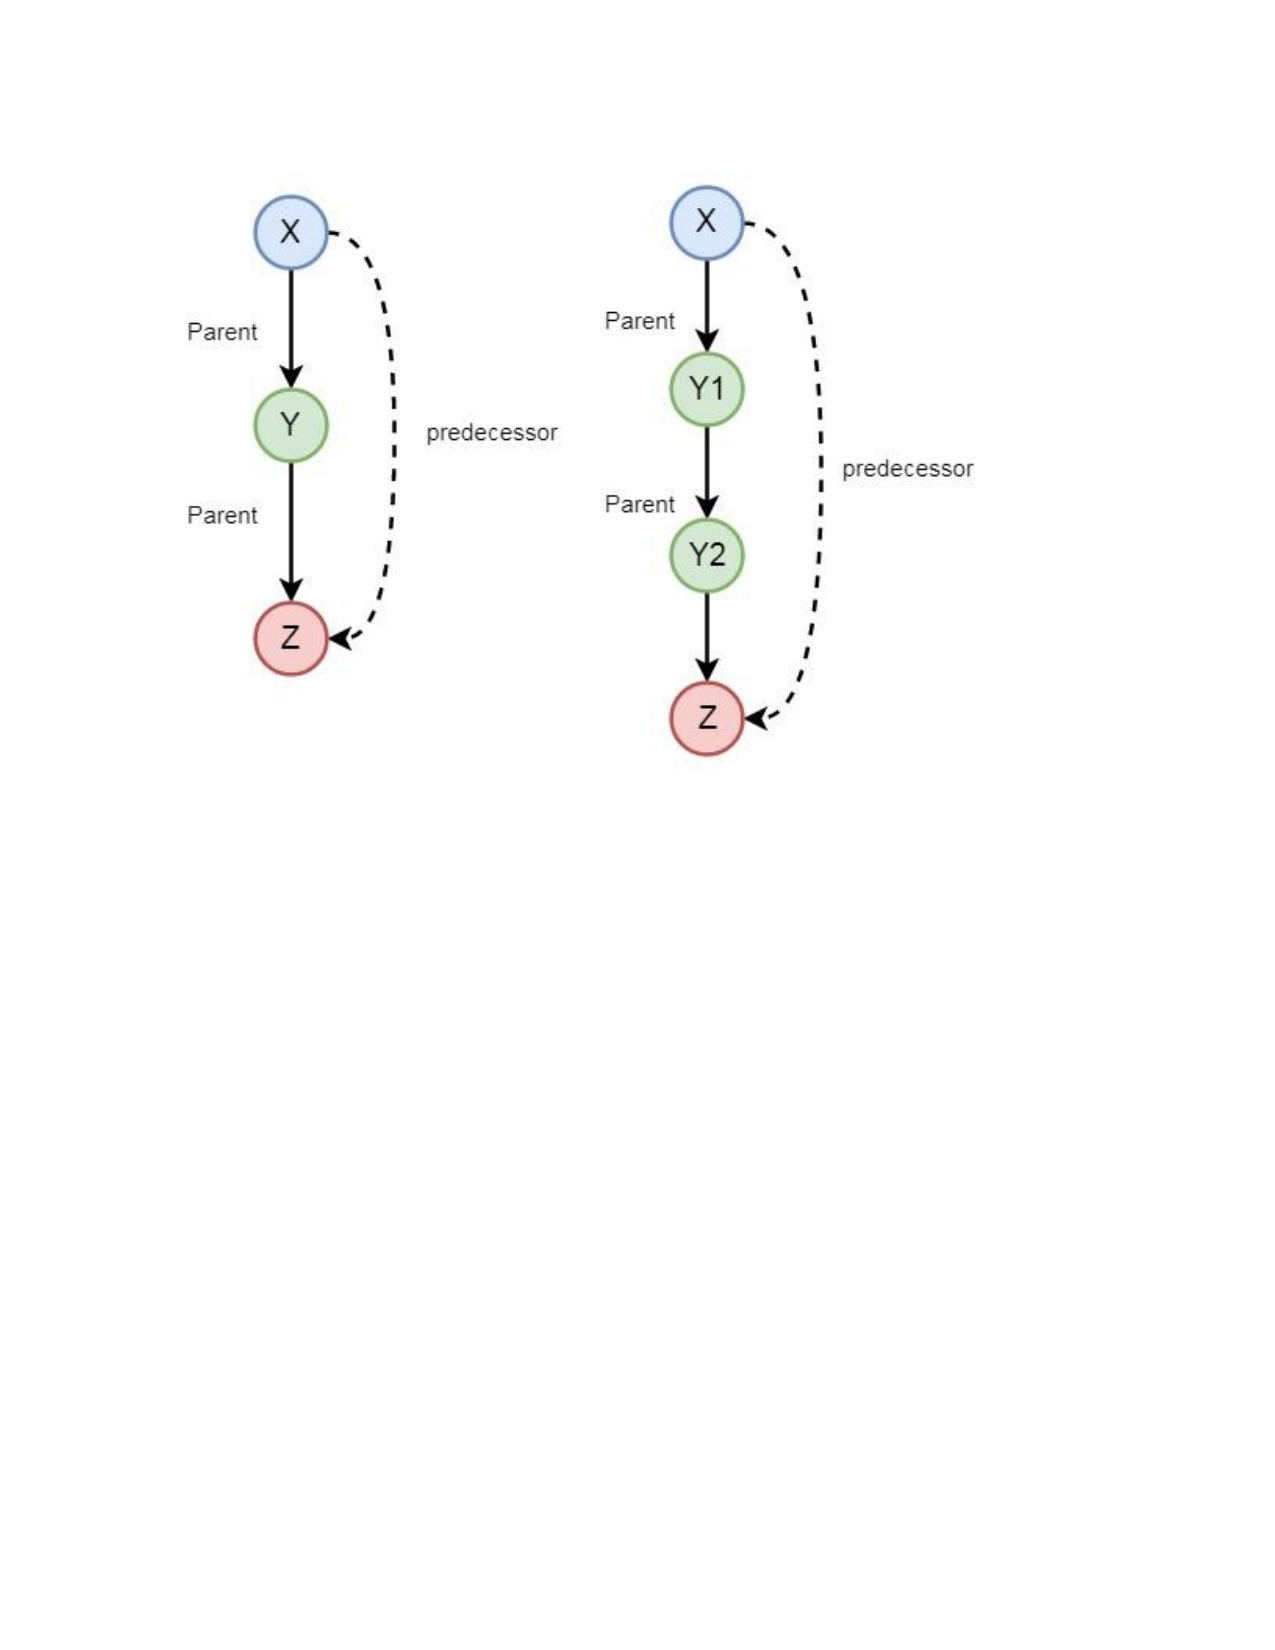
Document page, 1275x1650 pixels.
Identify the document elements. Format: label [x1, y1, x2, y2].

picture [150, 150, 999, 773]
